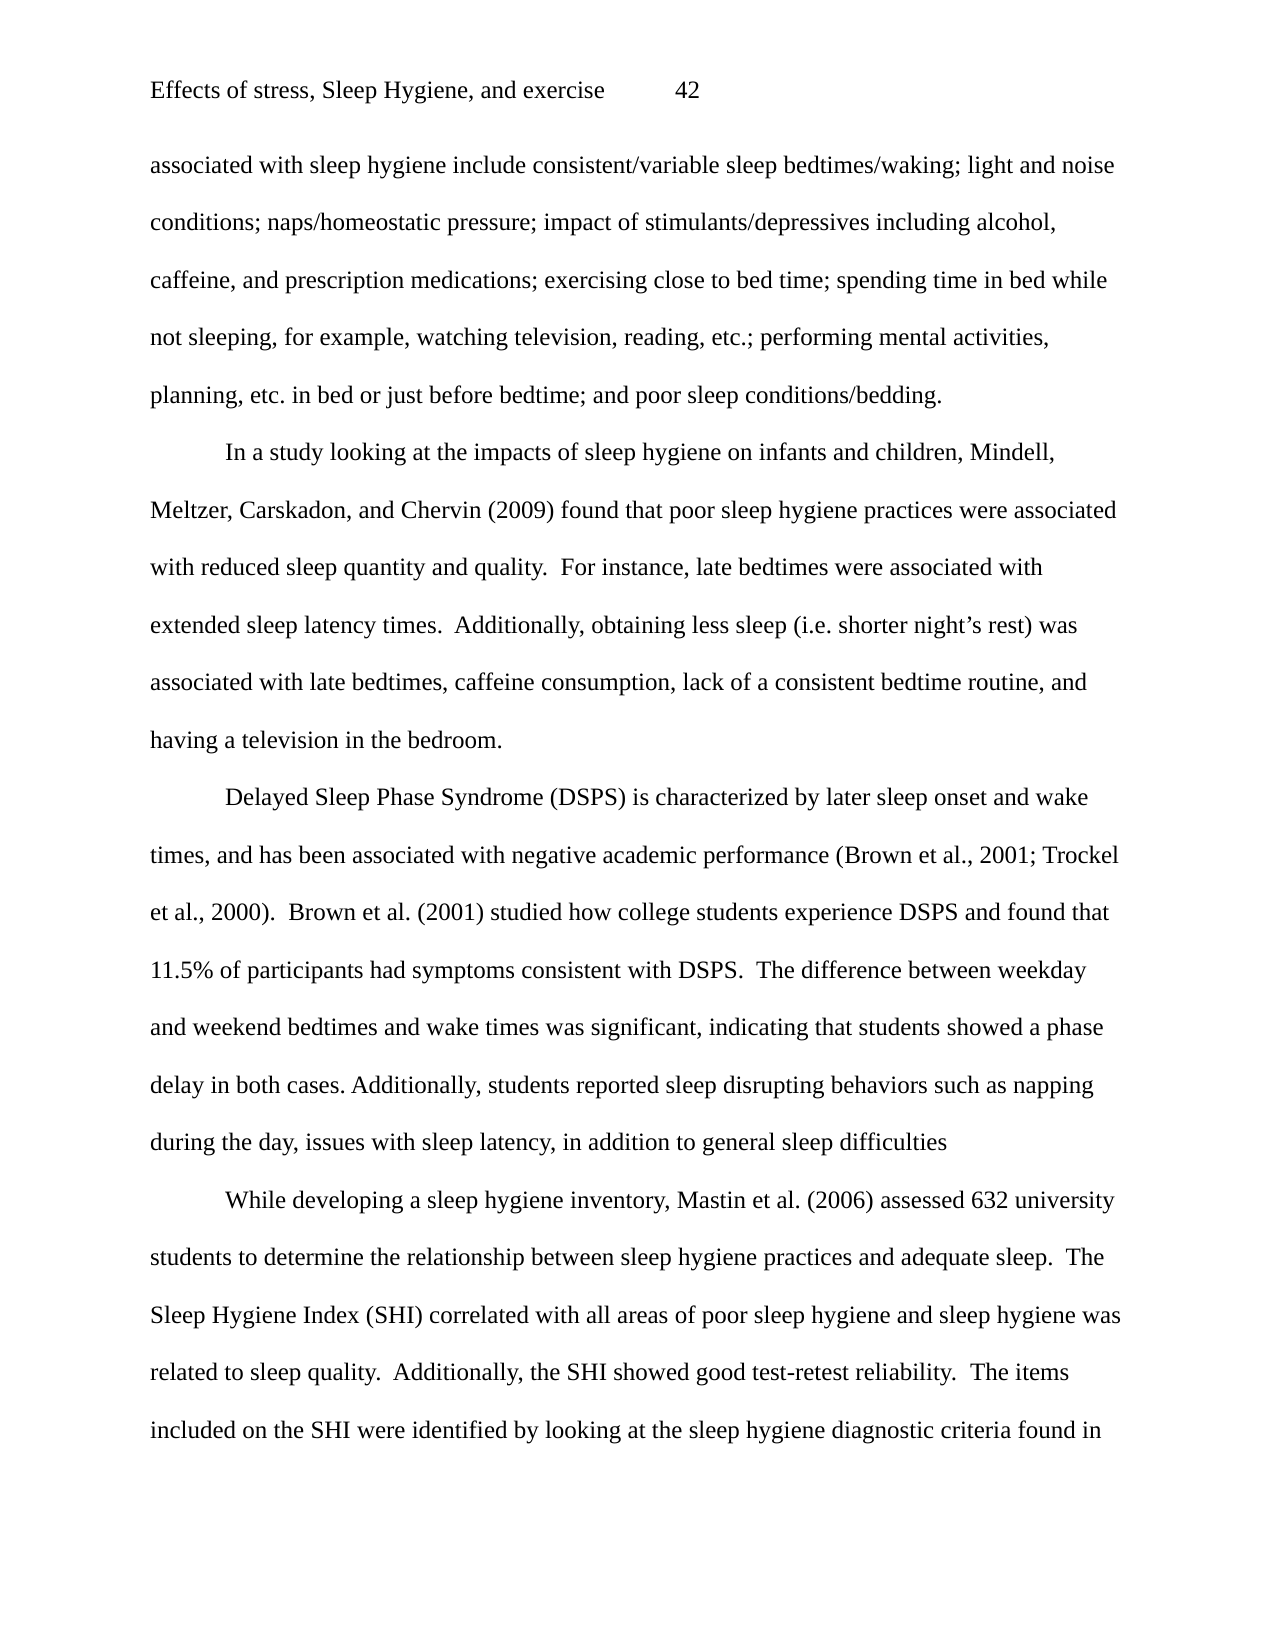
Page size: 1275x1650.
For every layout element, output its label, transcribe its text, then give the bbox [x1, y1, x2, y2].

text In a study looking at the impacts of sleep hygiene on infants and children, Mindell, Meltzer, Carskadon, and Chervin (2009) found that poor sleep hygiene practices were associated with reduced sleep quantity and quality. For instance, late bedtimes were associated with extended sleep latency times. Additionally, obtaining less sleep (i.e. shorter night’s rest) was associated with late bedtimes, caffeine consumption, lack of a consistent bedtime routine, and having a television in the bedroom. [150, 437, 1125, 754]
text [150, 1185, 1125, 1444]
text Delayed Sleep Phase Syndrome (DSPS) is characterized by later sleep onset and wake times, and has been associated with negative academic performance (Brown et al., 2001; Trockel et al., 2000). Brown et al. (2001) studied how college students experience DSPS and found that 11.5% of participants had symptoms consistent with DSPS. The difference between weekday and weekend bedtimes and wake times was significant, indicating that students showed a phase delay in both cases. Additionally, students reported sleep disrupting behaviors such as napping during the day, issues with sleep latency, in addition to general sleep difficulties [150, 782, 1125, 1156]
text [150, 150, 1125, 409]
